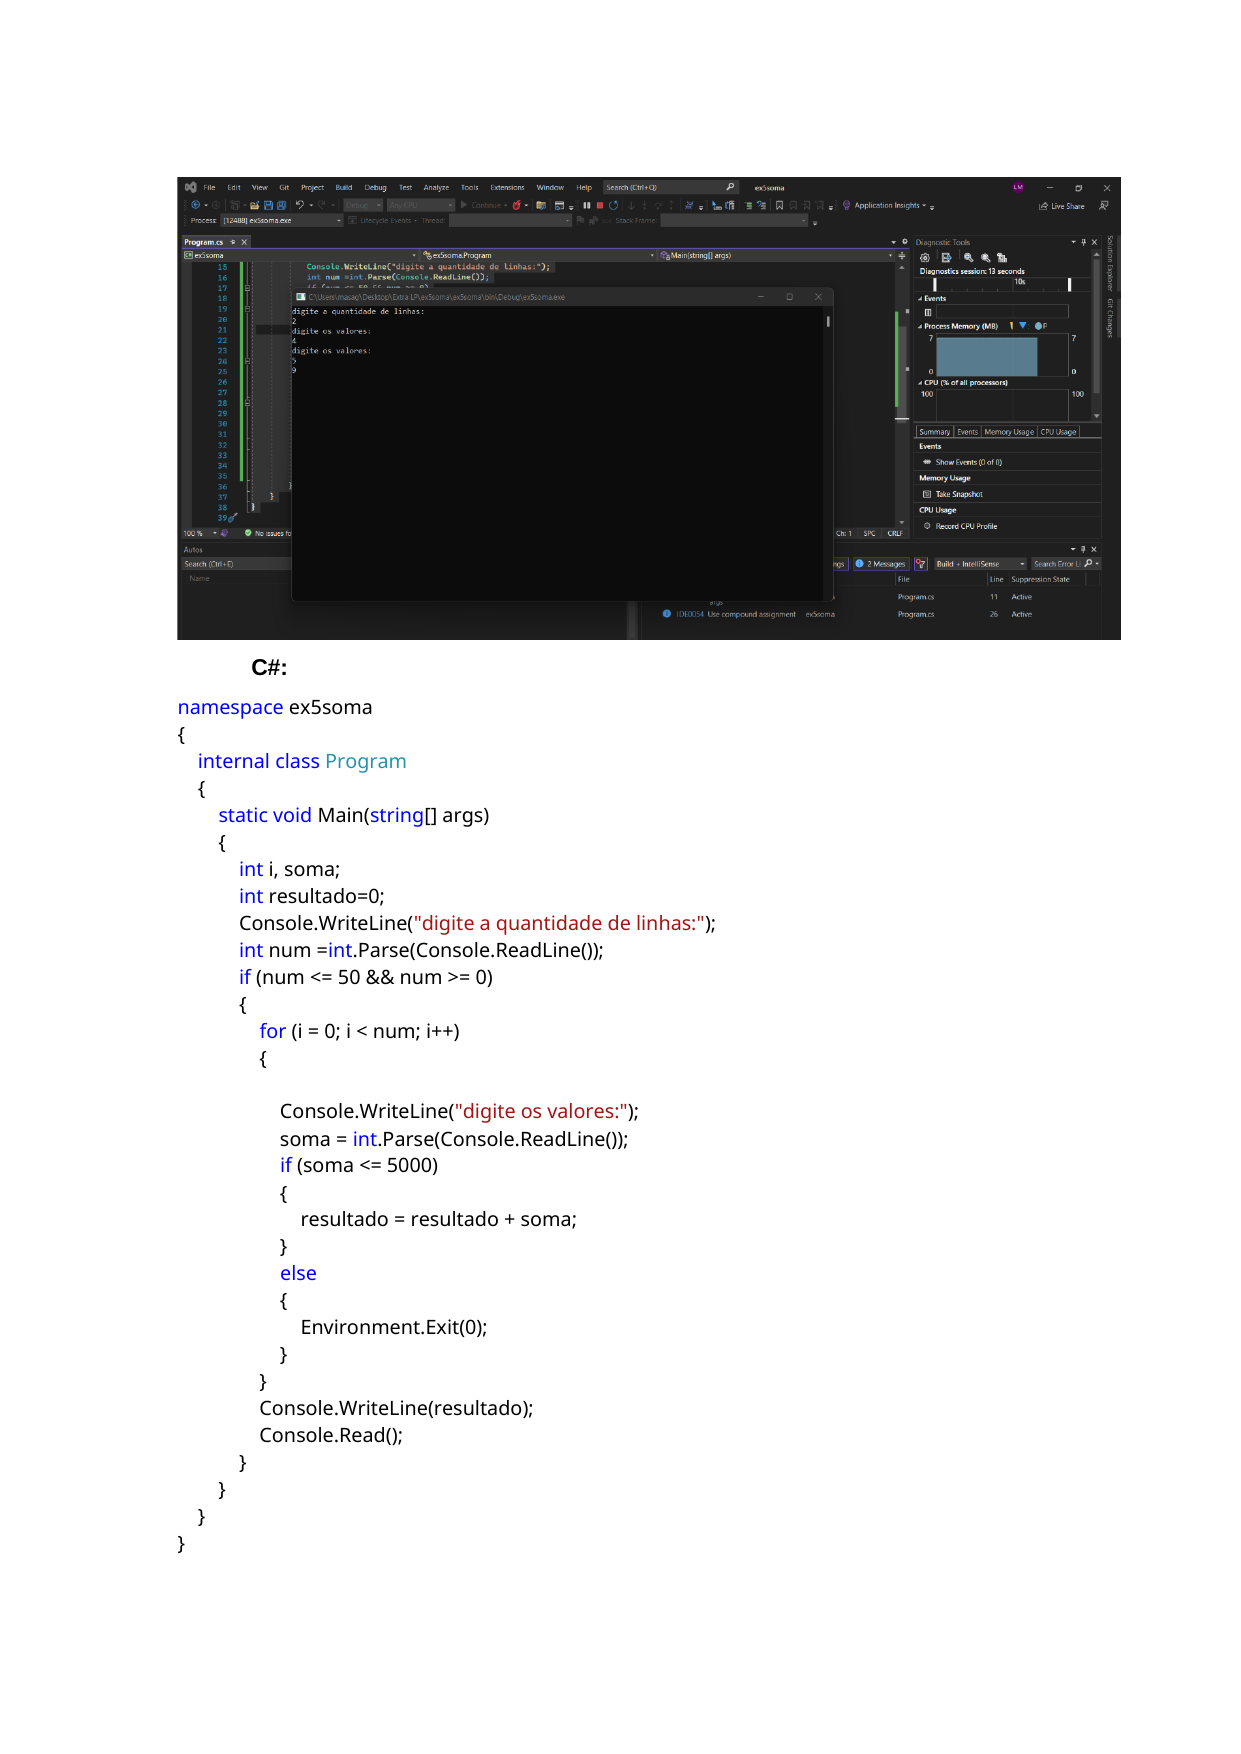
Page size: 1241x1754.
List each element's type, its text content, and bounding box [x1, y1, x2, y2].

text internal class Program [177, 747, 1122, 774]
text int num =int.Parse(Console.ReadLine()); [177, 936, 1122, 963]
text } [177, 1341, 1122, 1368]
text } [177, 1529, 1122, 1556]
text resultado = resultado + soma; [177, 1206, 1122, 1233]
text if (soma <= 5000) [177, 1152, 1122, 1179]
text { [177, 1179, 1122, 1206]
text if (num <= 50 && num >= 0) [177, 963, 1122, 990]
text for (i = 0; i < num; i++) [177, 1017, 1122, 1044]
text Environment.Exit(0); [177, 1314, 1122, 1341]
text } [177, 1448, 1122, 1476]
text Console.WriteLine(resultado); [177, 1394, 1122, 1422]
text static void Main(string[] args) [177, 801, 1122, 828]
text int resultado=0; [177, 882, 1122, 909]
text Console.Read(); [177, 1422, 1122, 1448]
text Console.WriteLine("digite os valores:"); [177, 1098, 1122, 1125]
text } [177, 1233, 1122, 1260]
text { [177, 774, 1122, 801]
text C#: [177, 654, 1122, 680]
text else [177, 1260, 1122, 1287]
text Console.WriteLine("digite a quantidade de linhas:"); [177, 909, 1122, 936]
text int i, soma; [177, 855, 1122, 882]
text { [177, 990, 1122, 1017]
picture [177, 177, 1121, 640]
text { [177, 1287, 1122, 1314]
text namespace ex5soma [177, 693, 1122, 720]
text } [177, 1368, 1122, 1394]
text { [177, 828, 1122, 855]
text } [177, 1502, 1122, 1529]
text { [177, 720, 1122, 747]
text soma = int.Parse(Console.ReadLine()); [177, 1125, 1122, 1152]
text { [177, 1044, 1122, 1071]
text } [177, 1476, 1122, 1502]
